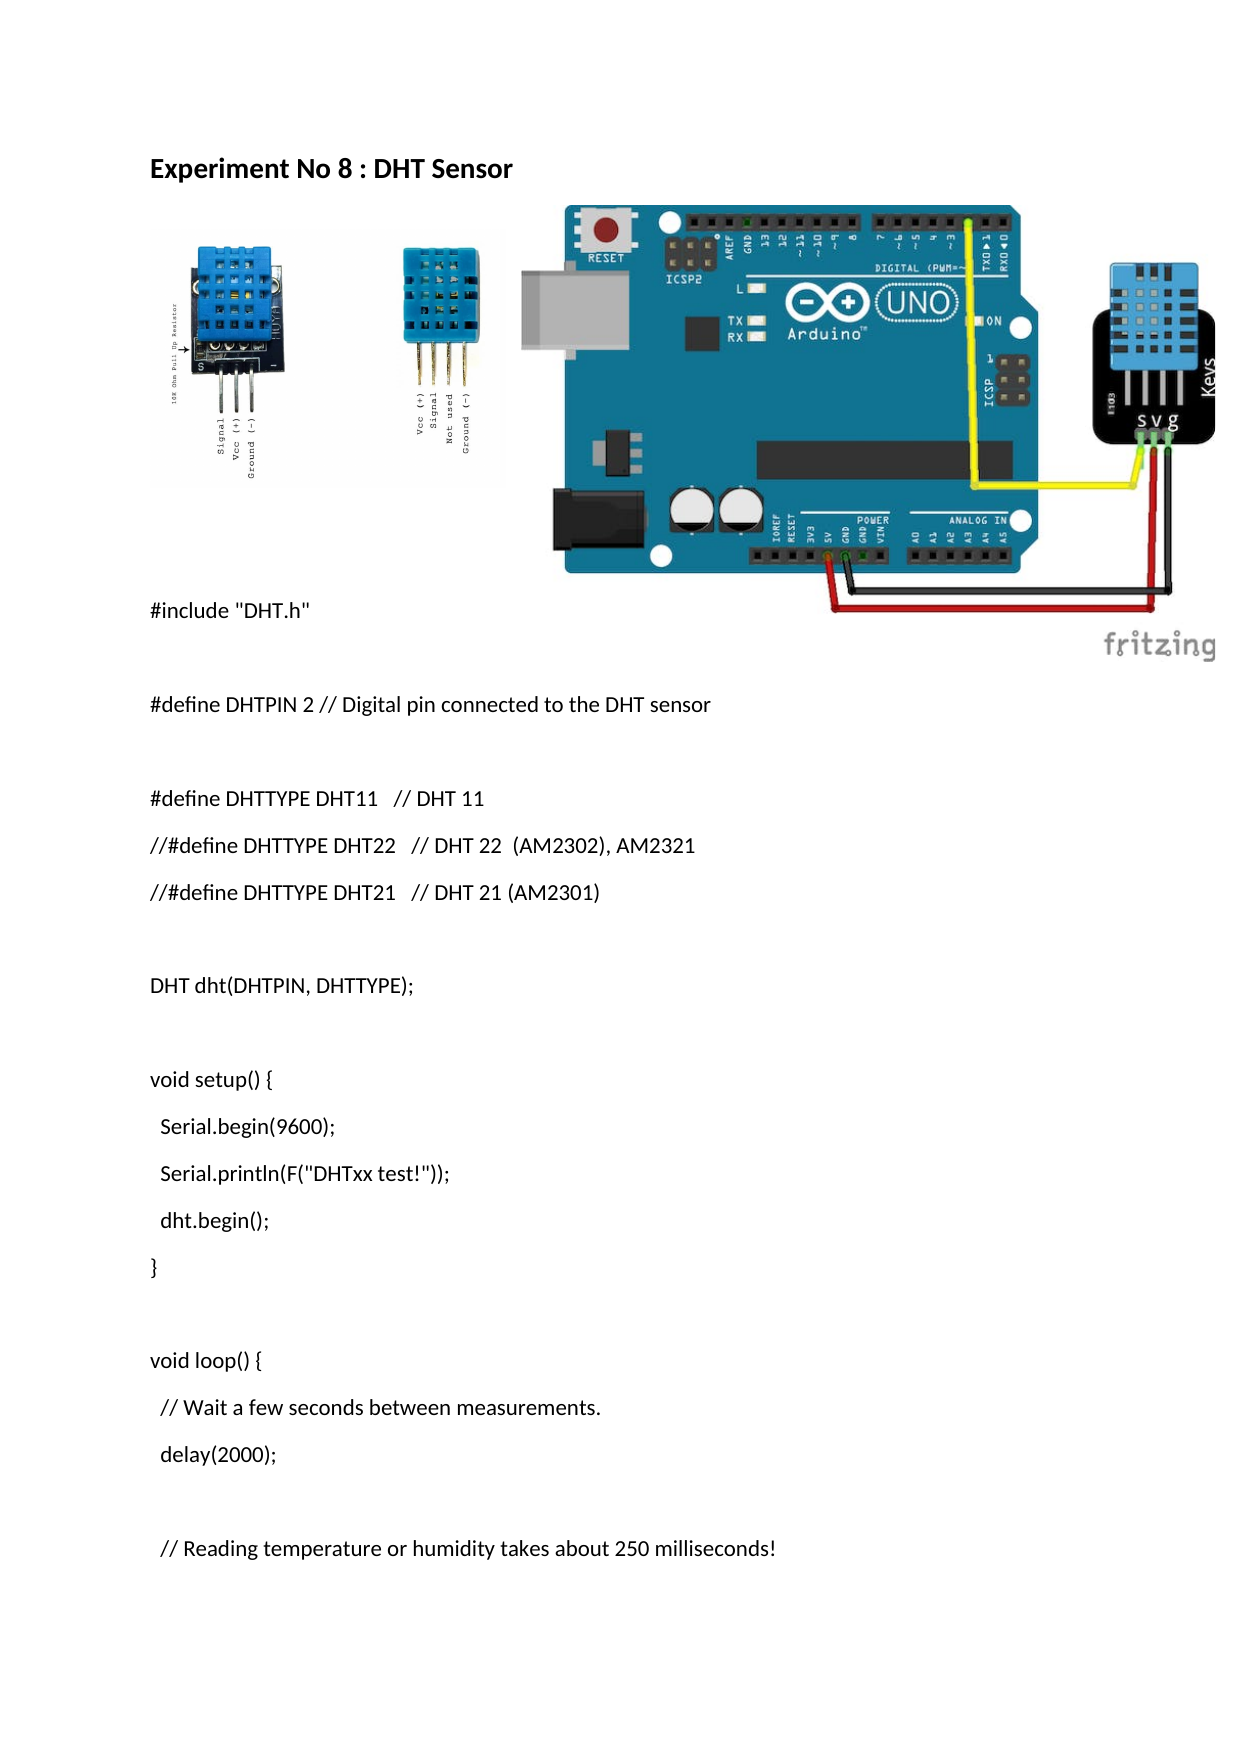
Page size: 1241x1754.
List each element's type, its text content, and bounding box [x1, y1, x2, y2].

text //#define DHTTYPE DHT22 // DHT 22 (AM2302), AM2321 [150, 831, 1090, 859]
text delay(2000); [150, 1440, 1090, 1468]
text void setup() { [150, 1065, 1090, 1093]
text Serial.begin(9600); [150, 1112, 1090, 1140]
text #include "DHT.h" [150, 597, 521, 624]
text DHT dht(DHTPIN, DHTTYPE); [150, 972, 1090, 999]
text dht.begin(); [150, 1206, 1090, 1234]
text Serial.println(F("DHTxx test!")); [150, 1159, 1090, 1187]
text // Reading temperature or humidity takes about 250 milliseconds! [150, 1534, 1090, 1562]
text } [150, 1253, 1090, 1281]
picture [150, 229, 507, 488]
text #define DHTPIN 2 // Digital pin connected to the DHT sensor [150, 690, 1090, 718]
text //#define DHTTYPE DHT21 // DHT 21 (AM2301) [150, 878, 1090, 906]
picture [521, 205, 1216, 662]
text #define DHTTYPE DHT11 // DHT 11 [150, 784, 1090, 812]
text // Wait a few seconds between measurements. [150, 1393, 1090, 1421]
text void loop() { [150, 1347, 1090, 1374]
text Experiment No 8 : DHT Sensor [150, 150, 1090, 186]
